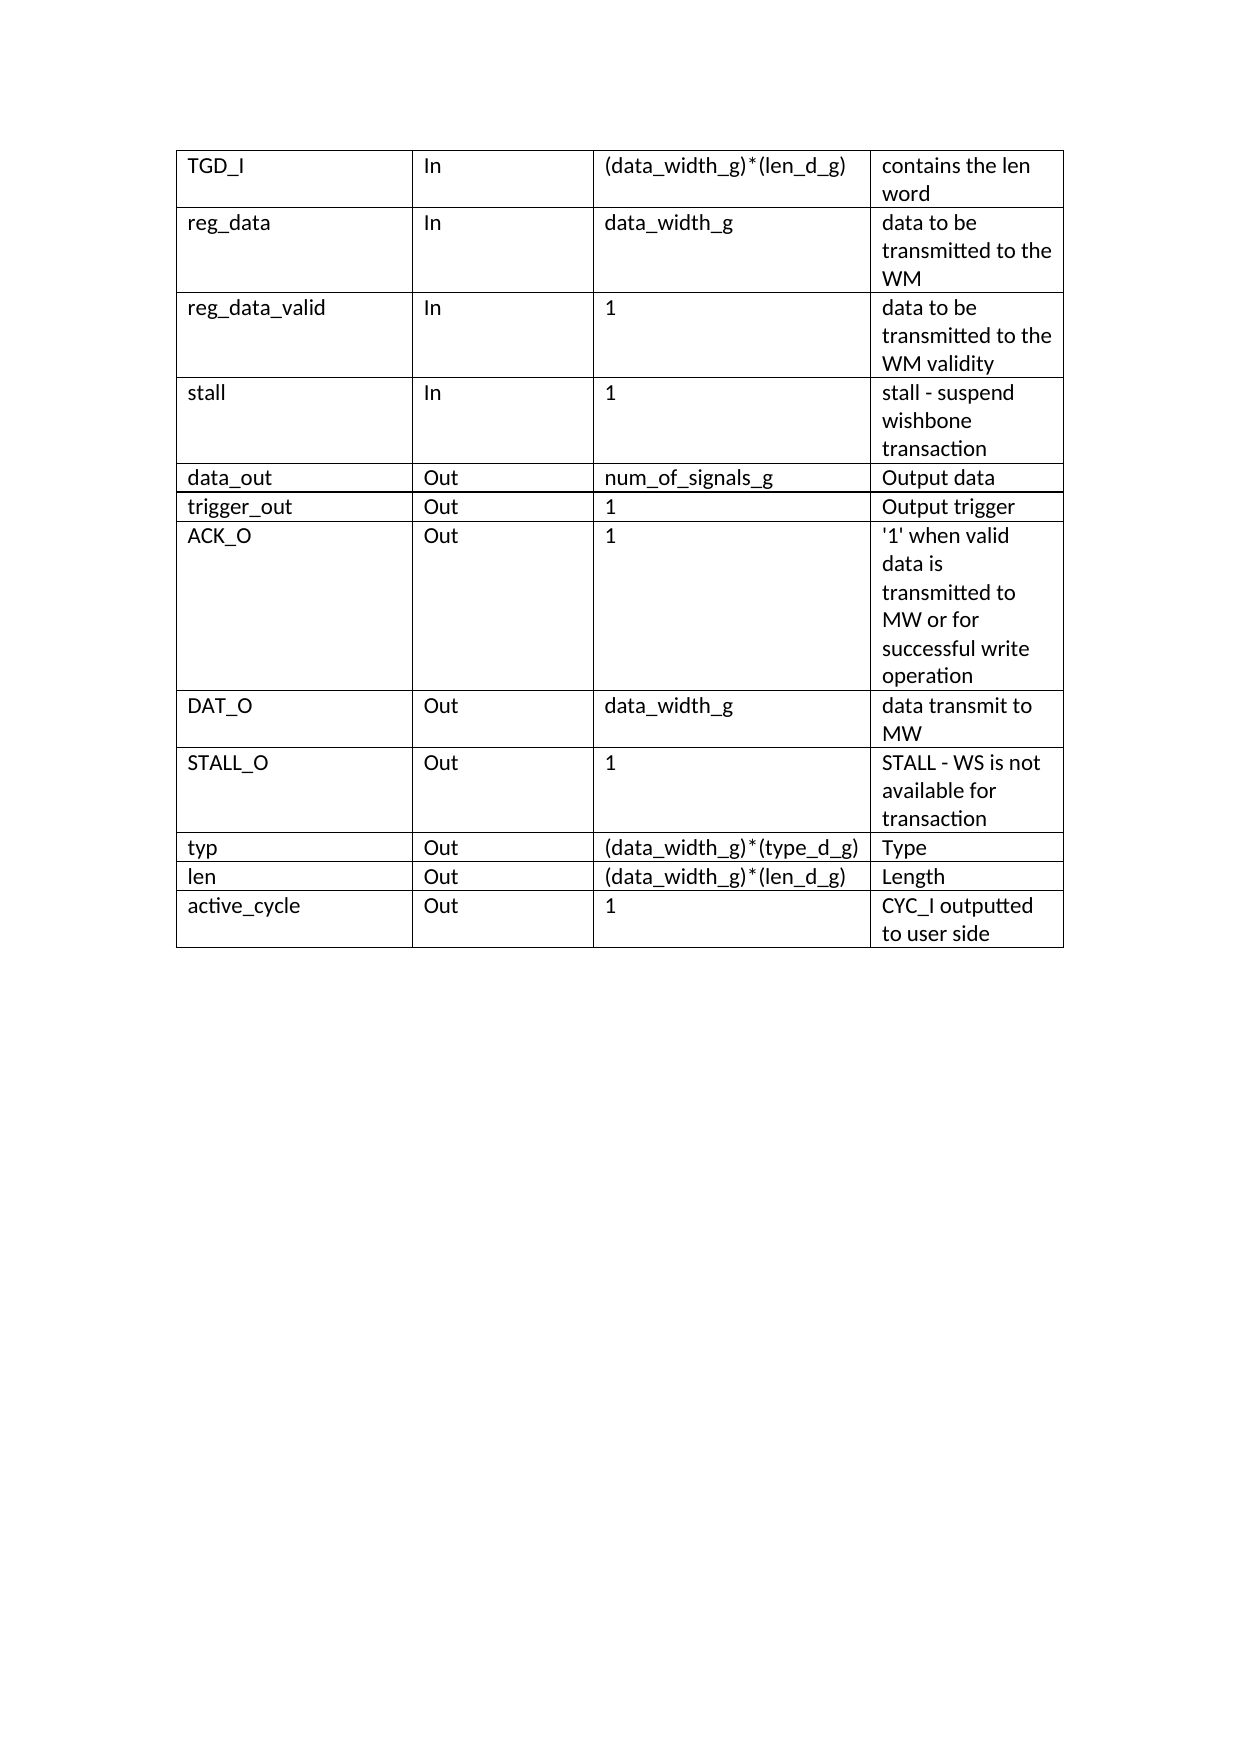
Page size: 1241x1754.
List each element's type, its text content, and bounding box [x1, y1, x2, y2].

table_cell 1 [594, 522, 870, 690]
table_cell In [413, 293, 593, 377]
table_cell Output data [871, 464, 1063, 491]
table_cell Output trigger [871, 493, 1063, 521]
table_cell typ [177, 833, 412, 861]
table_cell ACK_O [177, 522, 412, 690]
table_cell 1 [594, 748, 870, 832]
table_cell data transmit to MW [871, 691, 1063, 747]
table_cell DAT_O [177, 691, 412, 747]
table_cell '1' when valid data is transmitted to MW or for successful write operation [871, 522, 1063, 690]
table_cell data to be transmitted to the WM validity [871, 293, 1063, 377]
table_cell Out [413, 691, 593, 747]
table_cell Out [413, 891, 593, 947]
table_cell trigger_out [177, 493, 412, 521]
table_cell num_of_signals_g [594, 464, 870, 491]
table_cell STALL - WS is not available for transaction [871, 748, 1063, 832]
table_cell In [413, 378, 593, 462]
table_cell Out [413, 522, 593, 690]
table_cell In [413, 208, 593, 292]
table_cell Out [413, 833, 593, 861]
table_cell (data_width_g)*(type_d_g) [594, 833, 870, 861]
table_cell data_out [177, 464, 412, 491]
table_cell (data_width_g)*(len_d_g) [594, 151, 870, 207]
table_cell data_width_g [594, 208, 870, 292]
table_cell (data_width_g)*(len_d_g) [594, 862, 870, 890]
table_cell Out [413, 464, 593, 491]
table_cell stall [177, 378, 412, 462]
table_cell 1 [594, 493, 870, 521]
table_cell Out [413, 862, 593, 890]
table_cell TGD_I [177, 151, 412, 207]
table_cell reg_data [177, 208, 412, 292]
table_cell reg_data_valid [177, 293, 412, 377]
table_cell Length [871, 862, 1063, 890]
table_cell active_cycle [177, 891, 412, 947]
table_cell len [177, 862, 412, 890]
table_cell Type [871, 833, 1063, 861]
table_cell data_width_g [594, 691, 870, 747]
table_cell 1 [594, 293, 870, 377]
table_cell Out [413, 748, 593, 832]
table_cell contains the len word [871, 151, 1063, 207]
table_cell 1 [594, 891, 870, 947]
table_cell STALL_O [177, 748, 412, 832]
table_cell In [413, 151, 593, 207]
table_cell data to be transmitted to the WM [871, 208, 1063, 292]
table_cell stall - suspend wishbone transaction [871, 378, 1063, 462]
table_cell 1 [594, 378, 870, 462]
table_cell Out [413, 493, 593, 521]
table_cell CYC_I outputted to user side [871, 891, 1063, 947]
